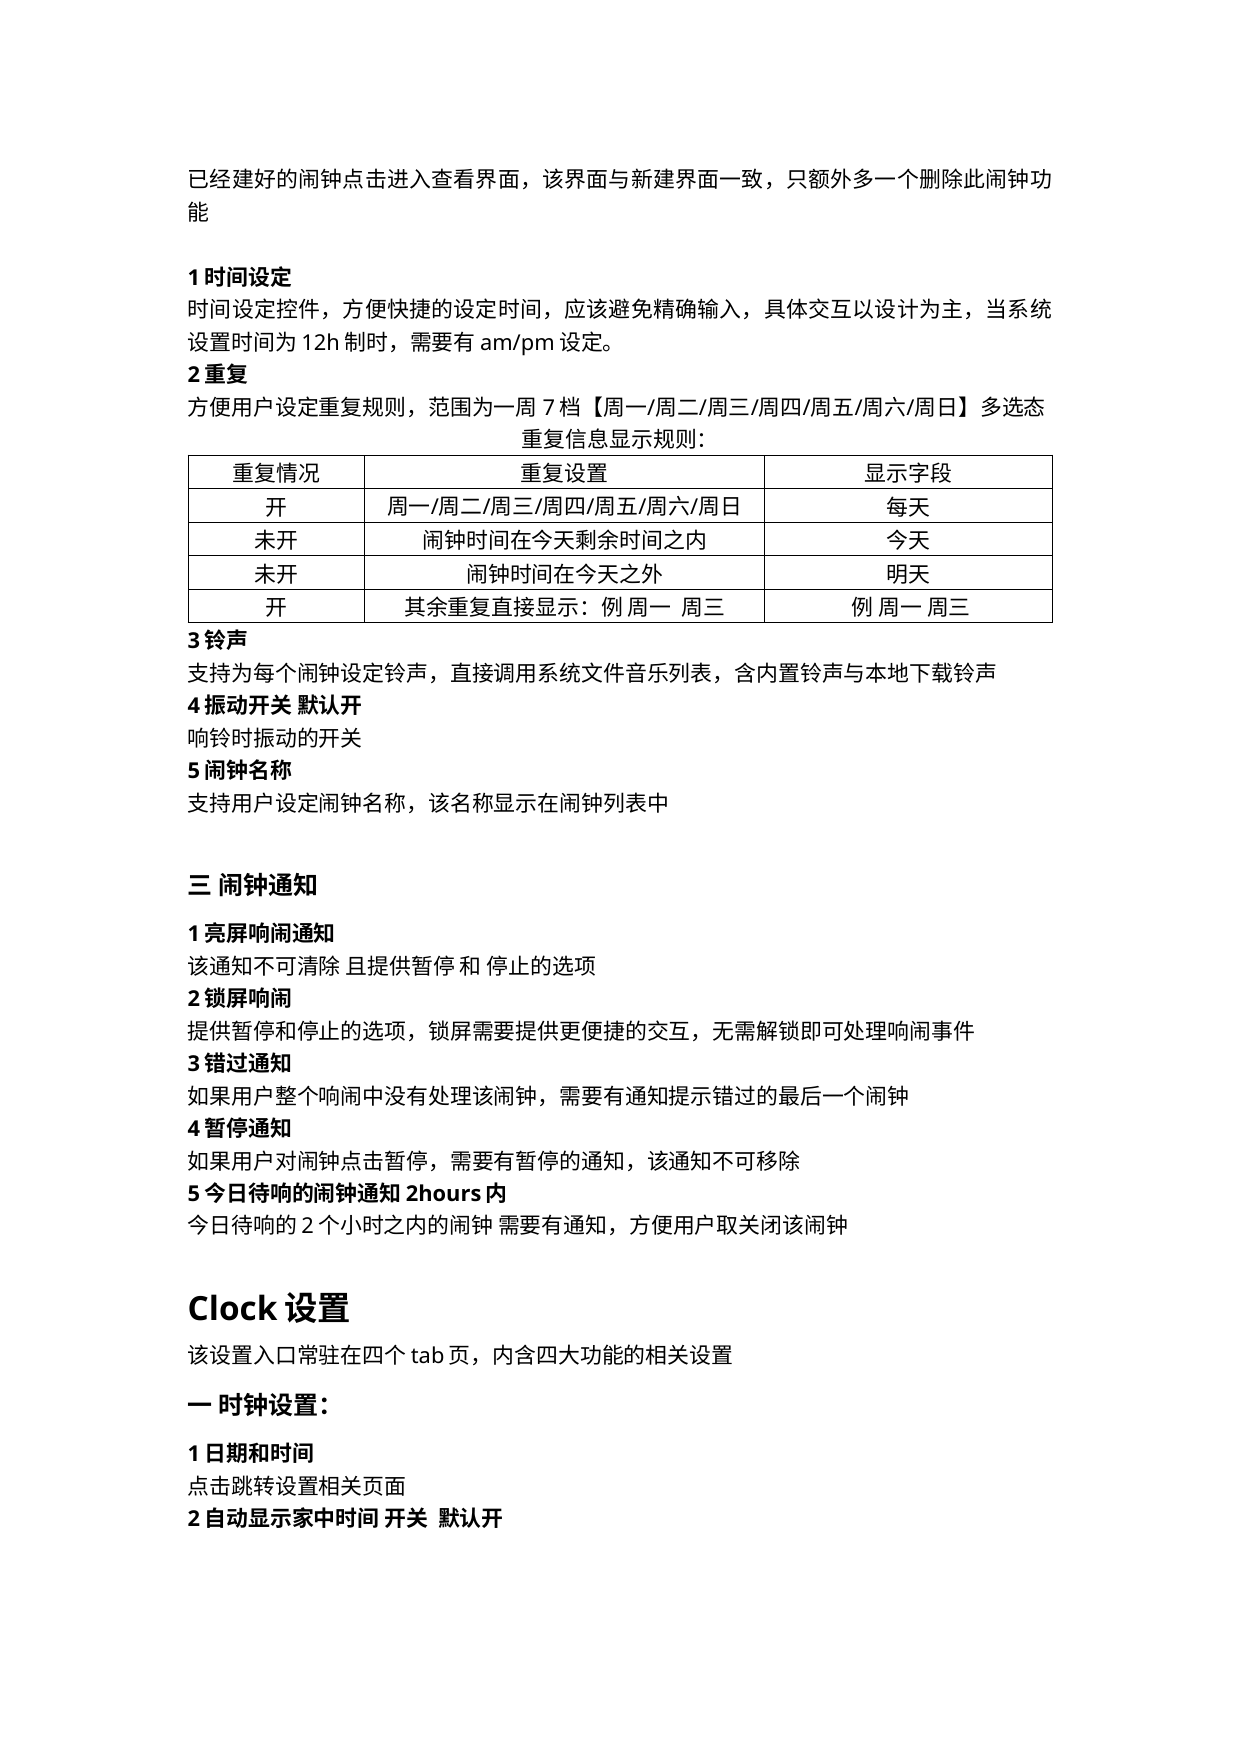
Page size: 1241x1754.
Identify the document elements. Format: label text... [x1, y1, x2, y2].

table_cell 明天 [765, 556, 1052, 589]
text 响铃时振动的开关 [187, 721, 1053, 753]
text 3铃声 [187, 623, 1053, 656]
text 该设置入口常驻在四个tab页，内含四大功能的相关设置 [187, 1338, 1053, 1371]
text 5今日待响的闹钟通知2hours内 [187, 1176, 1053, 1208]
table_cell 每天 [765, 489, 1052, 522]
table_cell 未开 [189, 523, 364, 555]
text 一 时钟设置： [187, 1371, 1053, 1436]
text 已经建好的闹钟点击进入查看界面，该界面与新建界面一致，只额外多一个删除此闹钟功能 [187, 162, 1053, 227]
text 1日期和时间 [187, 1436, 1053, 1468]
text 5闹钟名称 [187, 753, 1053, 786]
text 4振动开关 默认开 [187, 688, 1053, 721]
text 2重复 [187, 357, 1053, 389]
text 3错过通知 [187, 1046, 1053, 1078]
text 2锁屏响闹 [187, 981, 1053, 1013]
text 1亮屏响闹通知 [187, 916, 1053, 948]
table_header 显示字段 [765, 456, 1052, 488]
text 重复信息显示规则： [187, 422, 1053, 454]
text 2自动显示家中时间 开关 默认开 [187, 1501, 1053, 1533]
text 如果用户对闹钟点击暂停，需要有暂停的通知，该通知不可移除 [187, 1143, 1053, 1176]
text 如果用户整个响闹中没有处理该闹钟，需要有通知提示错过的最后一个闹钟 [187, 1078, 1053, 1111]
text 该通知不可清除 且提供暂停 和 停止的选项 [187, 948, 1053, 981]
table_header 重复设置 [365, 456, 764, 488]
text 三 闹钟通知 [187, 851, 1053, 916]
text Clock设置 [187, 1273, 1053, 1338]
text 1时间设定 [187, 259, 1053, 292]
table_cell 其余重复直接显示：例 周一 周三 [365, 590, 764, 622]
table_cell 今天 [765, 523, 1052, 555]
text 点击跳转设置相关页面 [187, 1468, 1053, 1501]
text 方便用户设定重复规则，范围为一周 7档【周一/周二/周三/周四/周五/周六/周日】多选态 [187, 389, 1053, 422]
text 时间设定控件，方便快捷的设定时间，应该避免精确输入，具体交互以设计为主，当系统设置时间为12h制时，需要有am/pm设定。 [187, 292, 1053, 357]
table_cell 未开 [189, 556, 364, 589]
table_cell 开 [189, 489, 364, 522]
table_cell 开 [189, 590, 364, 622]
table_cell 闹钟时间在今天剩余时间之内 [365, 523, 764, 555]
table_header 重复情况 [189, 456, 364, 488]
text 支持为每个闹钟设定铃声，直接调用系统文件音乐列表，含内置铃声与本地下载铃声 [187, 656, 1053, 688]
table_cell 周一/周二/周三/周四/周五/周六/周日 [365, 489, 764, 522]
text 今日待响的2个小时之内的闹钟 需要有通知，方便用户取关闭该闹钟 [187, 1208, 1053, 1241]
table_cell 闹钟时间在今天之外 [365, 556, 764, 589]
text 4暂停通知 [187, 1111, 1053, 1143]
text 提供暂停和停止的选项，锁屏需要提供更便捷的交互，无需解锁即可处理响闹事件 [187, 1013, 1053, 1046]
table_cell 例 周一 周三 [765, 590, 1052, 622]
text 支持用户设定闹钟名称，该名称显示在闹钟列表中 [187, 786, 1053, 818]
